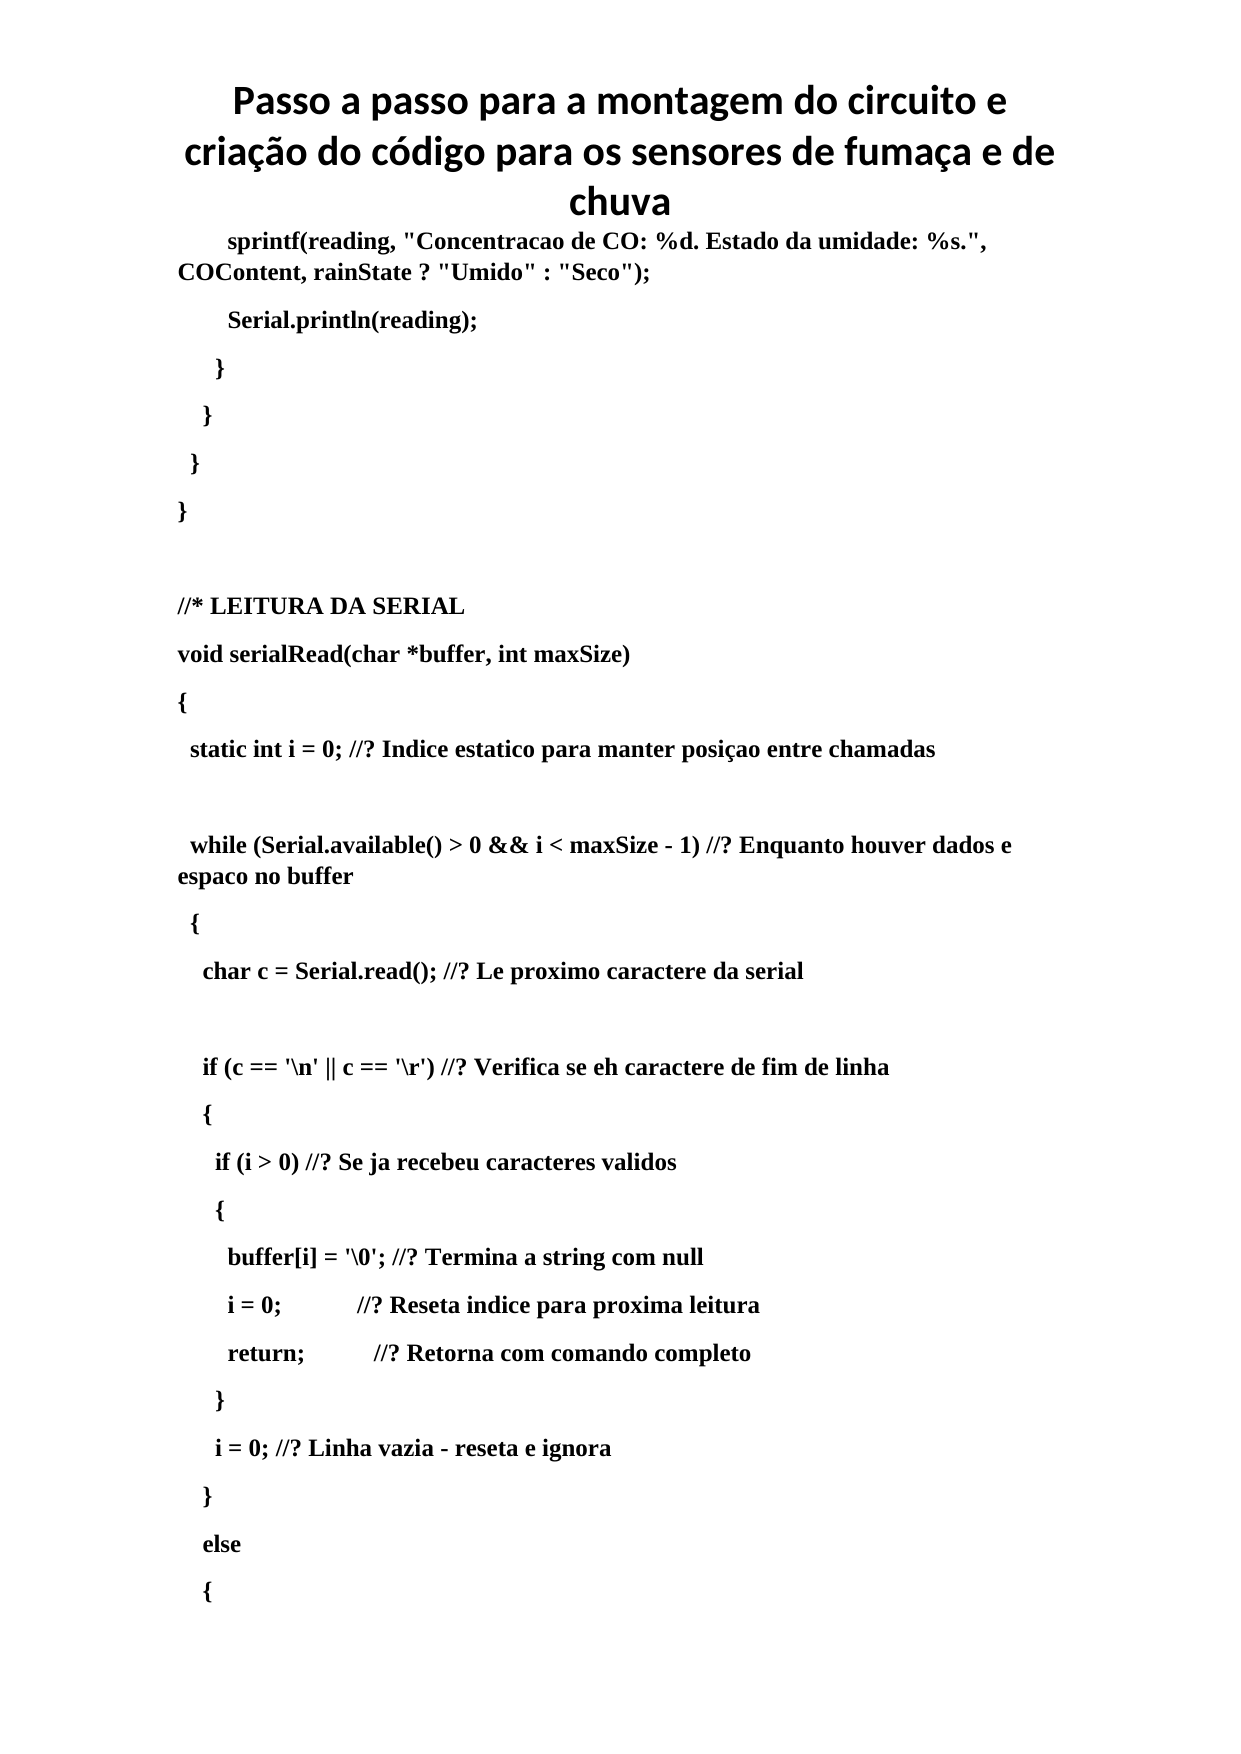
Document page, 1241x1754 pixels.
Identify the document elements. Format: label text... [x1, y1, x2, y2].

text { [177, 1099, 1063, 1128]
text if (i > 0) //? Se ja recebeu caracteres validos [177, 1147, 1063, 1176]
text { [177, 687, 1063, 715]
text static int i = 0; //? Indice estatico para manter posiçao entre chamadas [177, 734, 1063, 763]
text Serial.println(reading); [177, 305, 1063, 334]
text return; //? Retorna com comando completo [177, 1338, 1063, 1367]
text } [177, 448, 1063, 477]
text { [177, 1195, 1063, 1223]
text //* LEITURA DA SERIAL [177, 591, 1063, 620]
text buffer[i] = '\0'; //? Termina a string com null [177, 1242, 1063, 1271]
text } [177, 1386, 1063, 1414]
text while (Serial.available() > 0 && i < maxSize - 1) //? Enquanto houver dados e espaco no buffer [177, 830, 1063, 889]
text i = 0; //? Linha vazia - reseta e ignora [177, 1433, 1063, 1462]
text } [177, 400, 1063, 429]
text } [177, 1481, 1063, 1510]
text else [177, 1529, 1063, 1557]
text } [177, 496, 1063, 524]
text { [177, 1576, 1063, 1605]
text { [177, 908, 1063, 937]
text char c = Serial.read(); //? Le proximo caractere da serial [177, 956, 1063, 985]
text } [177, 353, 1063, 381]
text void serialRead(char *buffer, int maxSize) [177, 639, 1063, 668]
text sprintf(reading, "Concentracao de CO: %d. Estado da umidade: %s.", COContent, rainState ? "Umido" : "Seco"); [177, 226, 1063, 286]
text i = 0; //? Reseta indice para proxima leitura [177, 1290, 1063, 1319]
text if (c == '\n' || c == '\r') //? Verifica se eh caractere de fim de linha [177, 1052, 1063, 1080]
